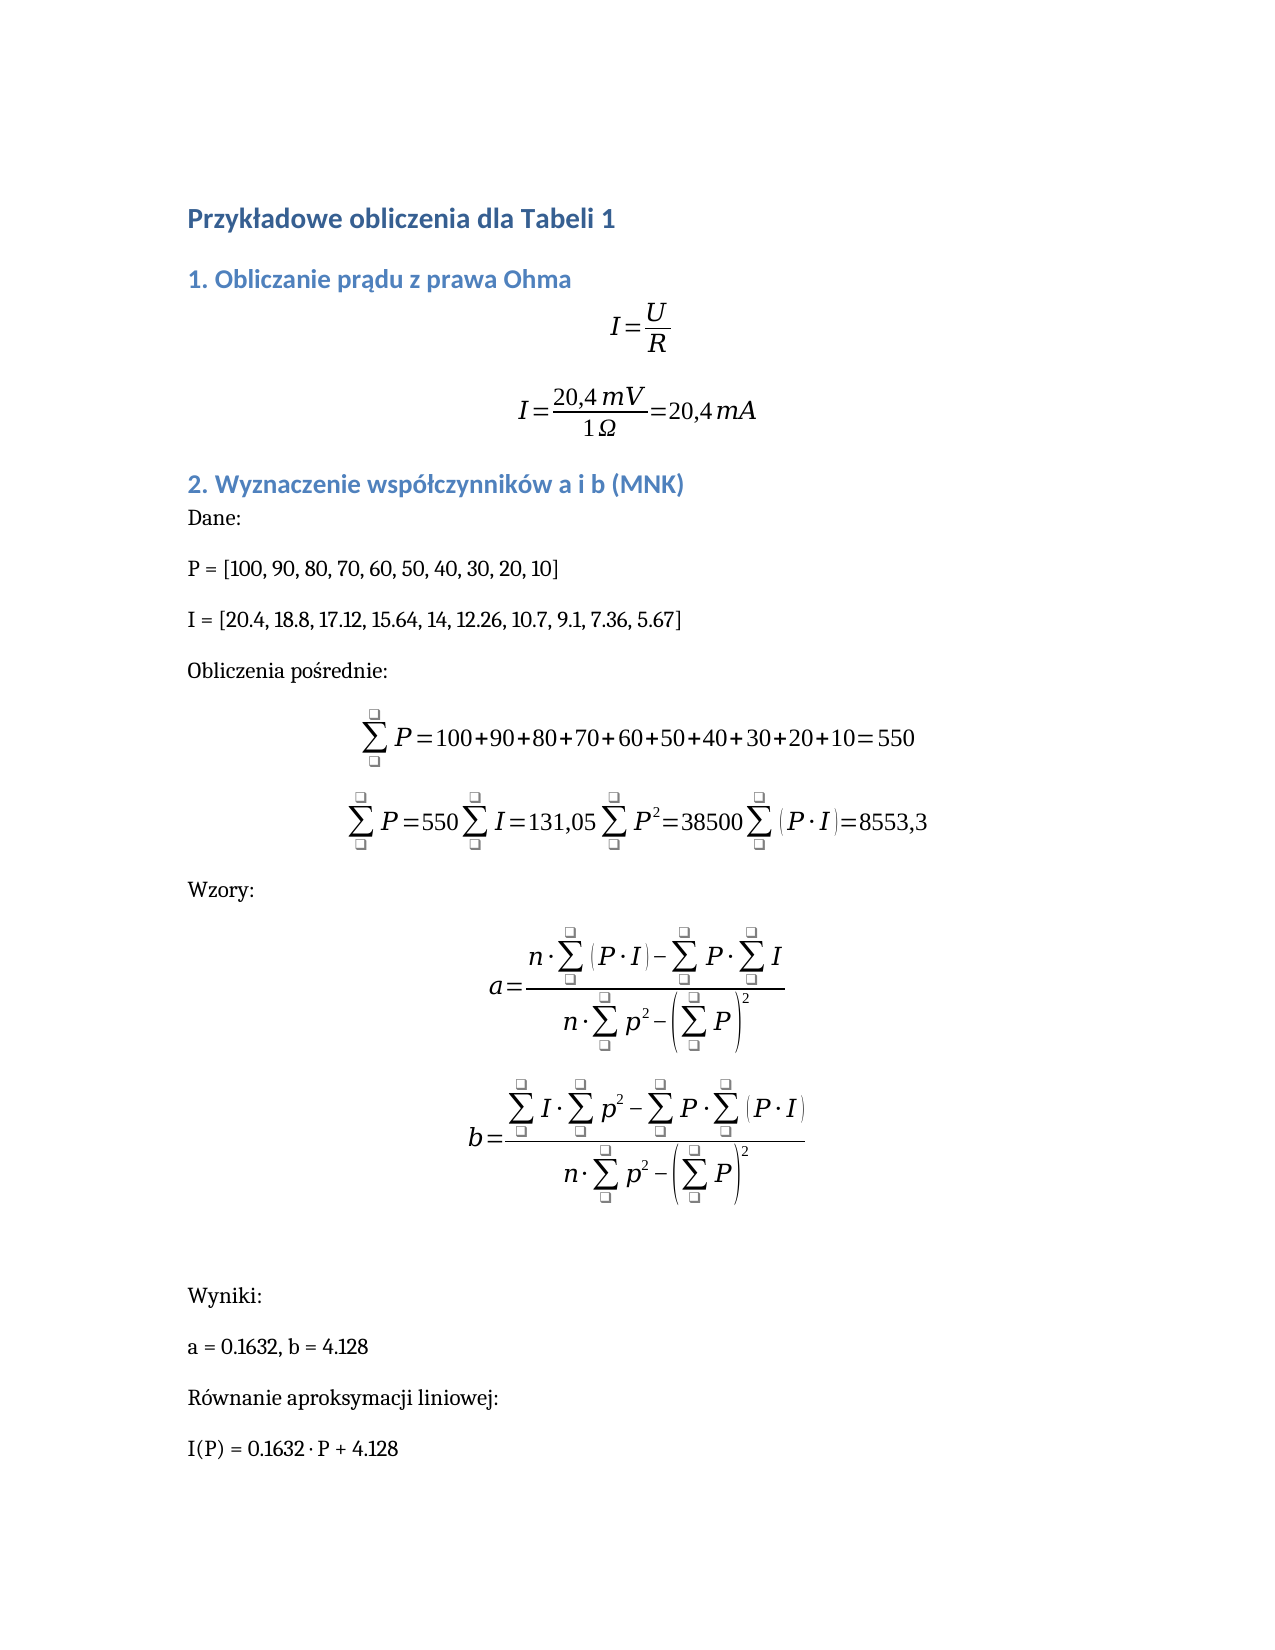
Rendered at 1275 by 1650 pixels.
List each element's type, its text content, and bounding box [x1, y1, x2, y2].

text Wzory: [187, 876, 1087, 903]
text P = [100, 90, 80, 70, 60, 50, 40, 30, 20, 10] [187, 556, 1087, 582]
text Obliczenia pośrednie: [187, 658, 1087, 684]
subtitle Przykładowe obliczenia dla Tabeli 1 [187, 200, 1087, 236]
text Dane: [187, 505, 1087, 531]
text Wyniki: [187, 1283, 1087, 1309]
subtitle 2. Wyznaczenie współczynników a i b (MNK) [187, 467, 1087, 500]
text I = [20.4, 18.8, 17.12, 15.64, 14, 12.26, 10.7, 9.1, 7.36, 5.67] [187, 607, 1087, 633]
subtitle 1. Obliczanie prądu z prawa Ohma [187, 262, 1087, 295]
text Równanie aproksymacji liniowej: [187, 1385, 1087, 1411]
text a = 0.1632, b = 4.128 [187, 1334, 1087, 1360]
text I(P) = 0.1632 · P + 4.128 [187, 1436, 1087, 1462]
